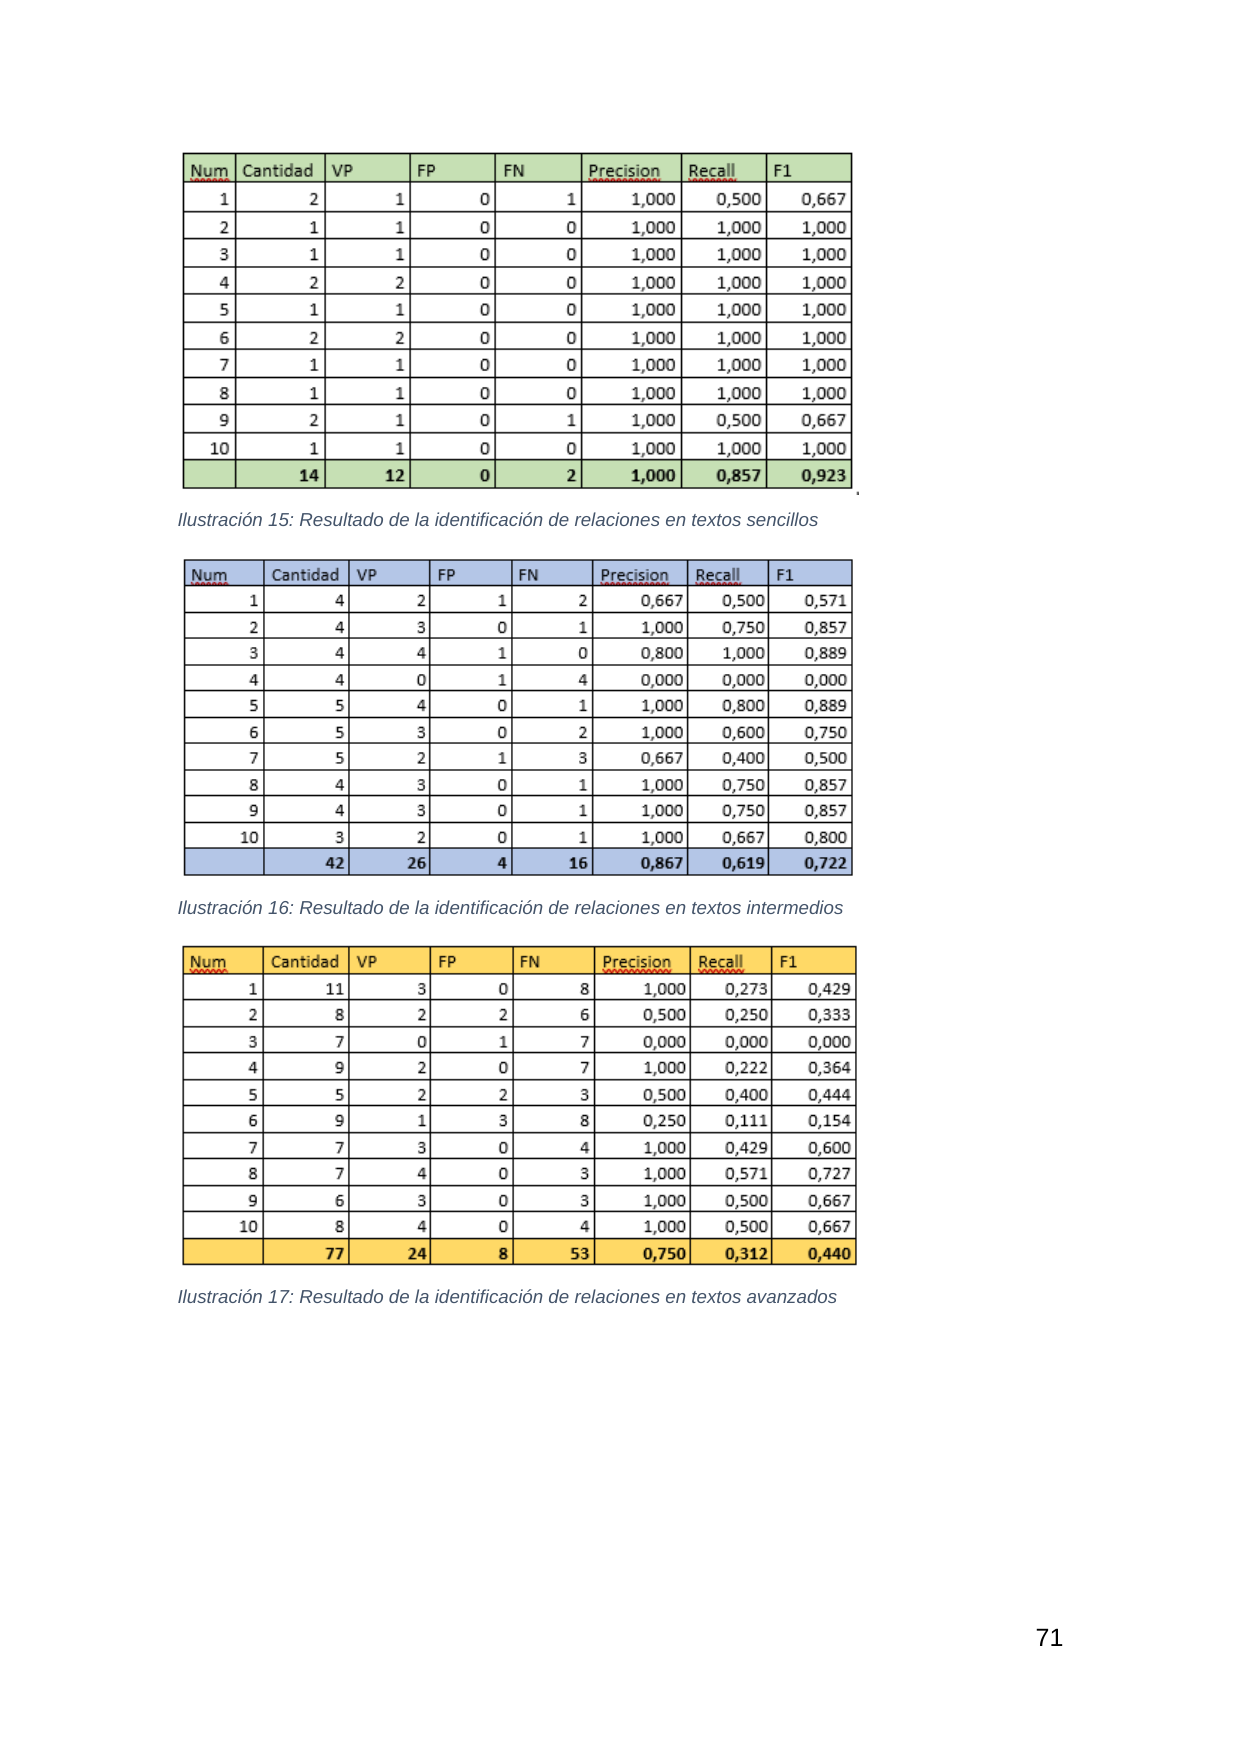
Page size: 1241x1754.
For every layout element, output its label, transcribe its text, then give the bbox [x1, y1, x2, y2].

picture [177, 551, 860, 883]
picture [177, 939, 864, 1271]
picture [177, 147, 859, 495]
